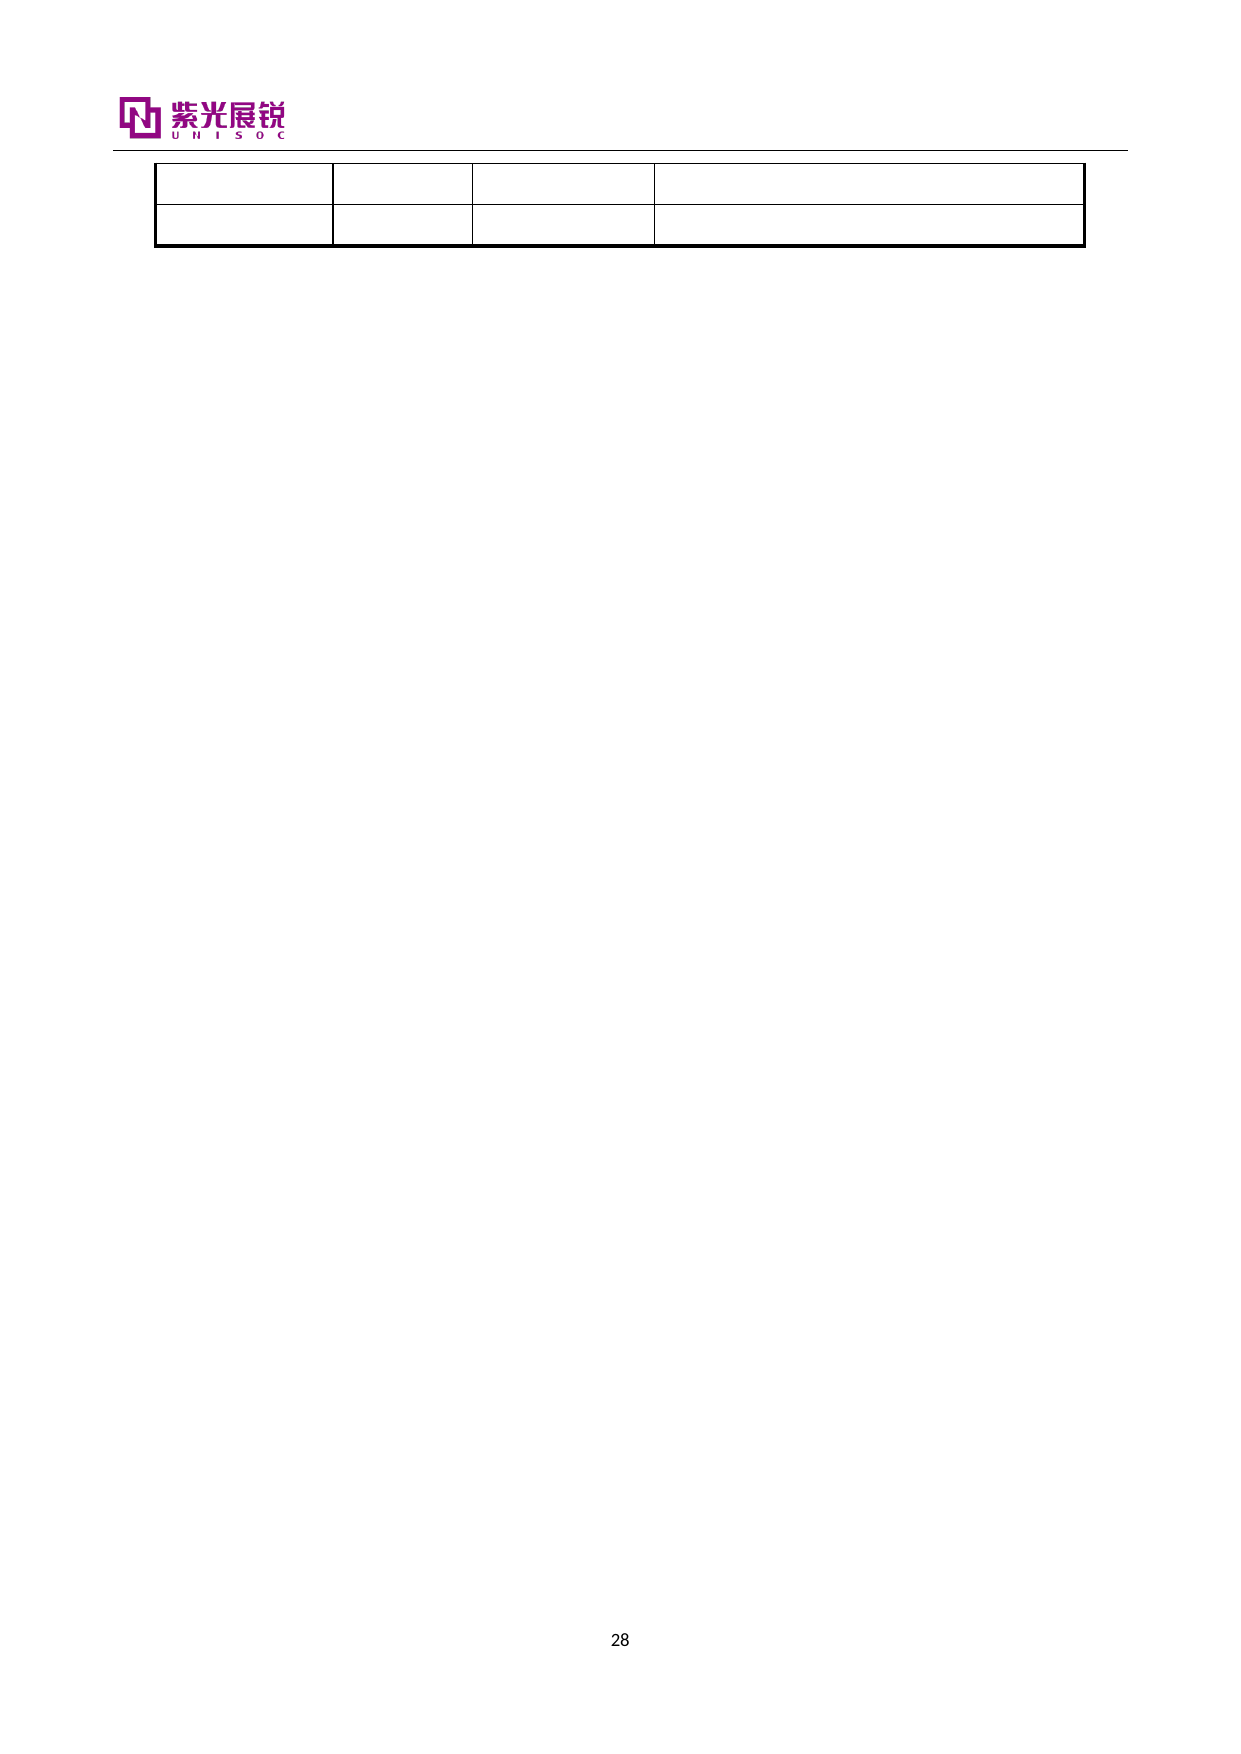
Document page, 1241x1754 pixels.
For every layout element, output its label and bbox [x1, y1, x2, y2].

table_cell [157, 205, 332, 244]
picture [112, 88, 297, 148]
table_cell [157, 164, 332, 203]
table_cell [655, 205, 1083, 244]
table_cell [655, 164, 1083, 203]
table_cell [334, 205, 472, 244]
table_cell [473, 205, 654, 244]
table_cell [334, 164, 472, 203]
table_cell [473, 164, 654, 203]
